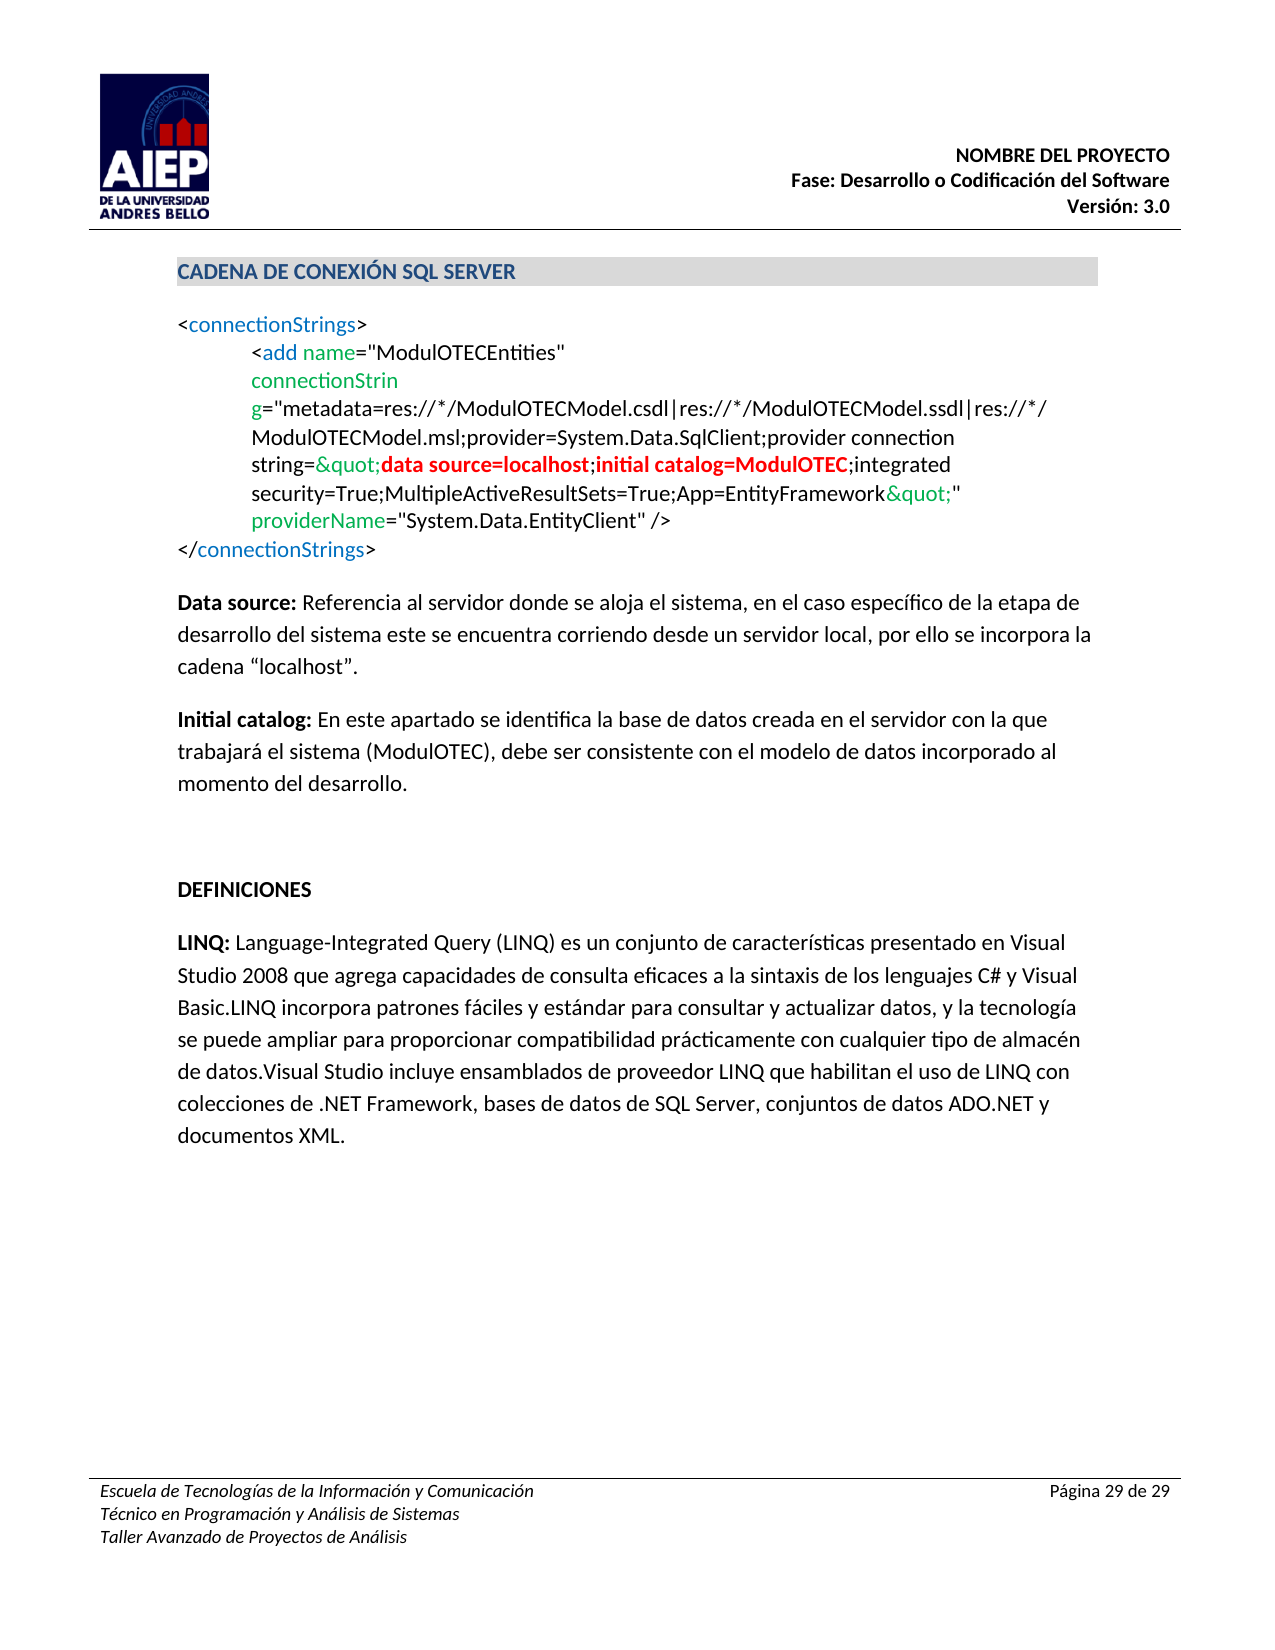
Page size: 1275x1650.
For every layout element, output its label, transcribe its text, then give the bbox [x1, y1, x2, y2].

text Data source: Referencia al servidor donde se aloja el sistema, en el caso específico de la etapa de desarrollo del sistema este se encuentra corriendo desde un servidor local, por ello se incorpora la cadena “localhost”. [177, 588, 1098, 680]
picture [99, 73, 209, 219]
text LINQ: Language-Integrated Query (LINQ) es un conjunto de características presentado en Visual Studio 2008 que agrega capacidades de consulta eficaces a la sintaxis de los lenguajes C# y Visual Basic.LINQ incorpora patrones fáciles y estándar para consultar y actualizar datos, y la tecnología se puede ampliar para proporcionar compatibilidad prácticamente con cualquier tipo de almacén de datos.Visual Studio incluye ensamblados de proveedor LINQ que habilitan el uso de LINQ con colecciones de .NET Framework, bases de datos de SQL Server, conjuntos de datos ADO.NET y documentos XML. [177, 928, 1098, 1150]
text </connectionStrings> [177, 535, 1098, 563]
text Initial catalog: En este apartado se identifica la base de datos creada en el servidor con la que trabajará el sistema (ModulOTEC), debe ser consistente con el modelo de datos incorporado al momento del desarrollo. [177, 705, 1098, 797]
text <add name="ModulOTECEntities" connectionString="metadata=res://*/ModulOTECModel.csdl|res://*/ModulOTECModel.ssdl|res://*/ModulOTECModel.msl;provider=System.Data.SqlClient;provider connection string=&quot;data source=localhost;initial catalog=ModulOTEC;integrated security=True;MultipleActiveResultSets=True;App=EntityFramework&quot;" providerName="System.Data.EntityClient" /> [251, 338, 1098, 535]
text DEFINICIONES [177, 876, 1098, 903]
subtitle CADENA DE CONEXIÓN SQL SERVER [177, 257, 1098, 286]
text <connectionStrings> [177, 311, 1098, 338]
